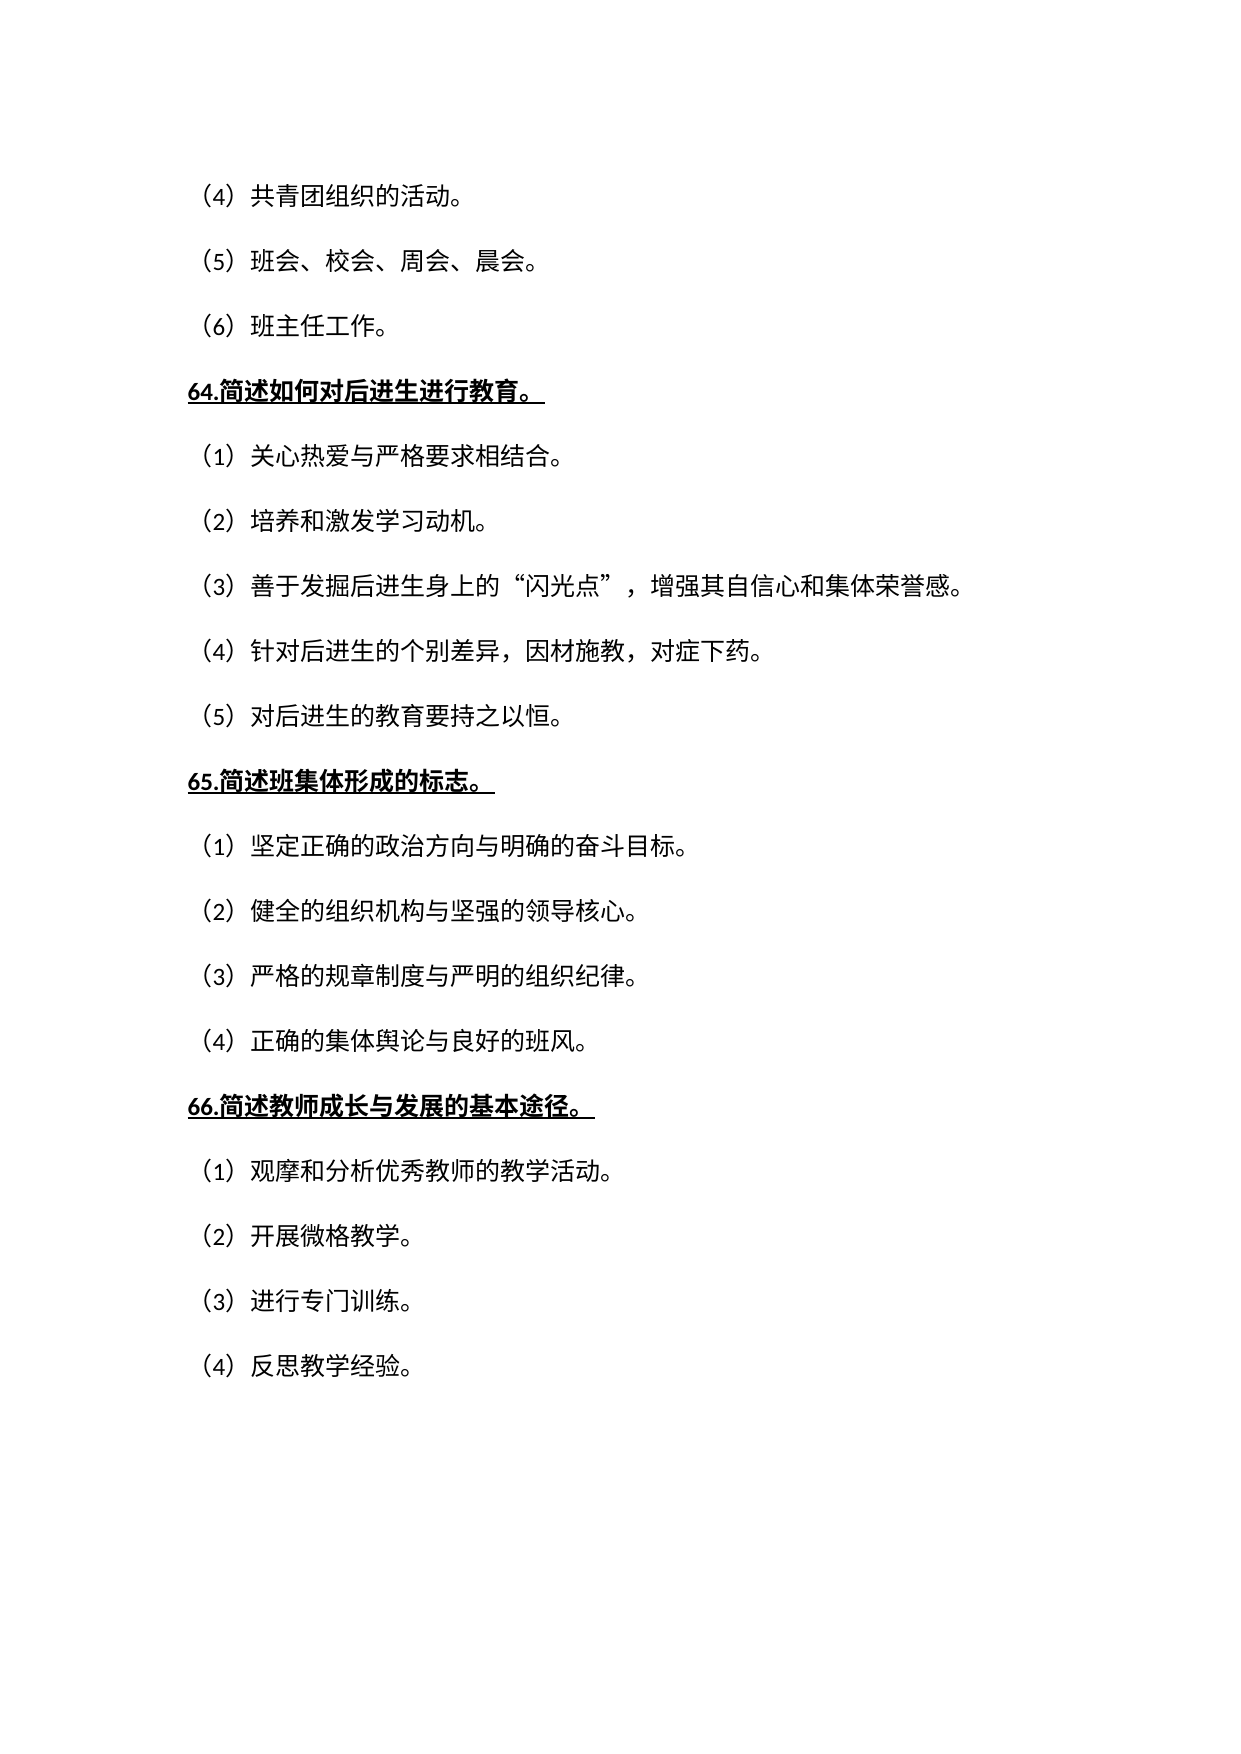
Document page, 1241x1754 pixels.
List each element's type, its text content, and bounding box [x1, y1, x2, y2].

text （4）反思教学经验。 [187, 1332, 1053, 1397]
text 65.简述班集体形成的标志。 [187, 747, 1053, 812]
text （4）共青团组织的活动。 [187, 162, 1053, 227]
text （2）开展微格教学。 [187, 1202, 1053, 1267]
text （5）班会、校会、周会、晨会。 [187, 227, 1053, 292]
text 64.简述如何对后进生进行教育。 [187, 357, 1053, 422]
text （2）培养和激发学习动机。 [187, 487, 1053, 552]
text （6）班主任工作。 [187, 292, 1053, 357]
text （2）健全的组织机构与坚强的领导核心。 [187, 877, 1053, 942]
text （3）进行专门训练。 [187, 1267, 1053, 1332]
text （1）关心热爱与严格要求相结合。 [187, 422, 1053, 487]
text 66.简述教师成长与发展的基本途径。 [187, 1072, 1053, 1137]
text （3）严格的规章制度与严明的组织纪律。 [187, 942, 1053, 1007]
text （4）针对后进生的个别差异，因材施教，对症下药。 [187, 617, 1053, 682]
text （5）对后进生的教育要持之以恒。 [187, 682, 1053, 747]
text （1）观摩和分析优秀教师的教学活动。 [187, 1137, 1053, 1202]
text （3）善于发掘后进生身上的“闪光点”，增强其自信心和集体荣誉感。 [187, 552, 1053, 617]
text （4）正确的集体舆论与良好的班风。 [187, 1007, 1053, 1072]
text （1）坚定正确的政治方向与明确的奋斗目标。 [187, 812, 1053, 877]
